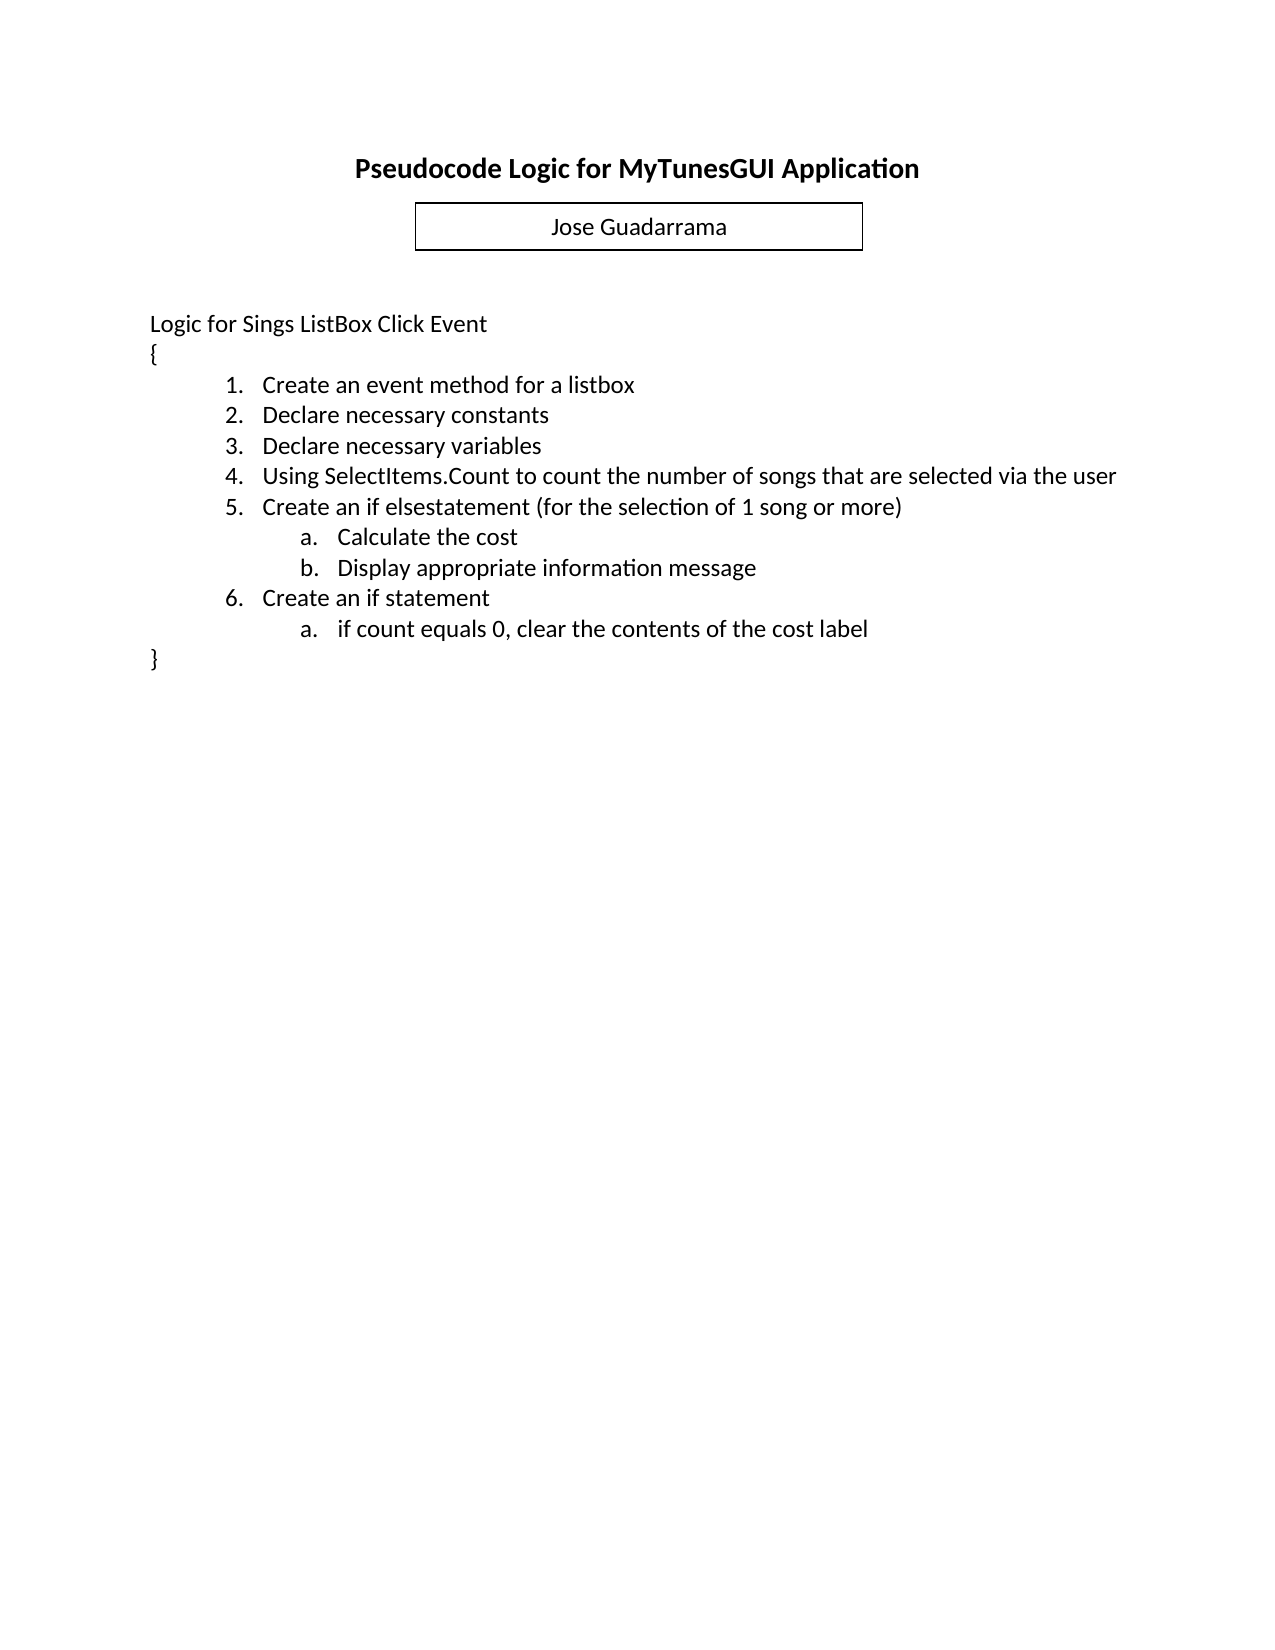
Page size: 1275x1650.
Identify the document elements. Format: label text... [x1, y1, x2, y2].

list Display appropriate information message [300, 552, 1125, 582]
list Declare necessary variables [225, 430, 1125, 460]
list Create an event method for a listbox [225, 369, 1125, 399]
list if count equals 0, clear the contents of the cost label [300, 613, 1125, 643]
list Using SelectItems.Count to count the number of songs that are selected via the user [225, 460, 1125, 491]
list Create an if elsestatement (for the selection of 1 song or more) [225, 491, 1125, 521]
list Declare necessary constants [225, 399, 1125, 430]
text } [150, 643, 1125, 674]
list Calculate the cost [300, 521, 1125, 552]
list Create an if statement [225, 582, 1125, 613]
text Pseudocode Logic for MyTunesGUI Application [150, 150, 1125, 186]
text Logic for Sings ListBox Click Event [150, 308, 1125, 338]
text { [150, 338, 1125, 369]
